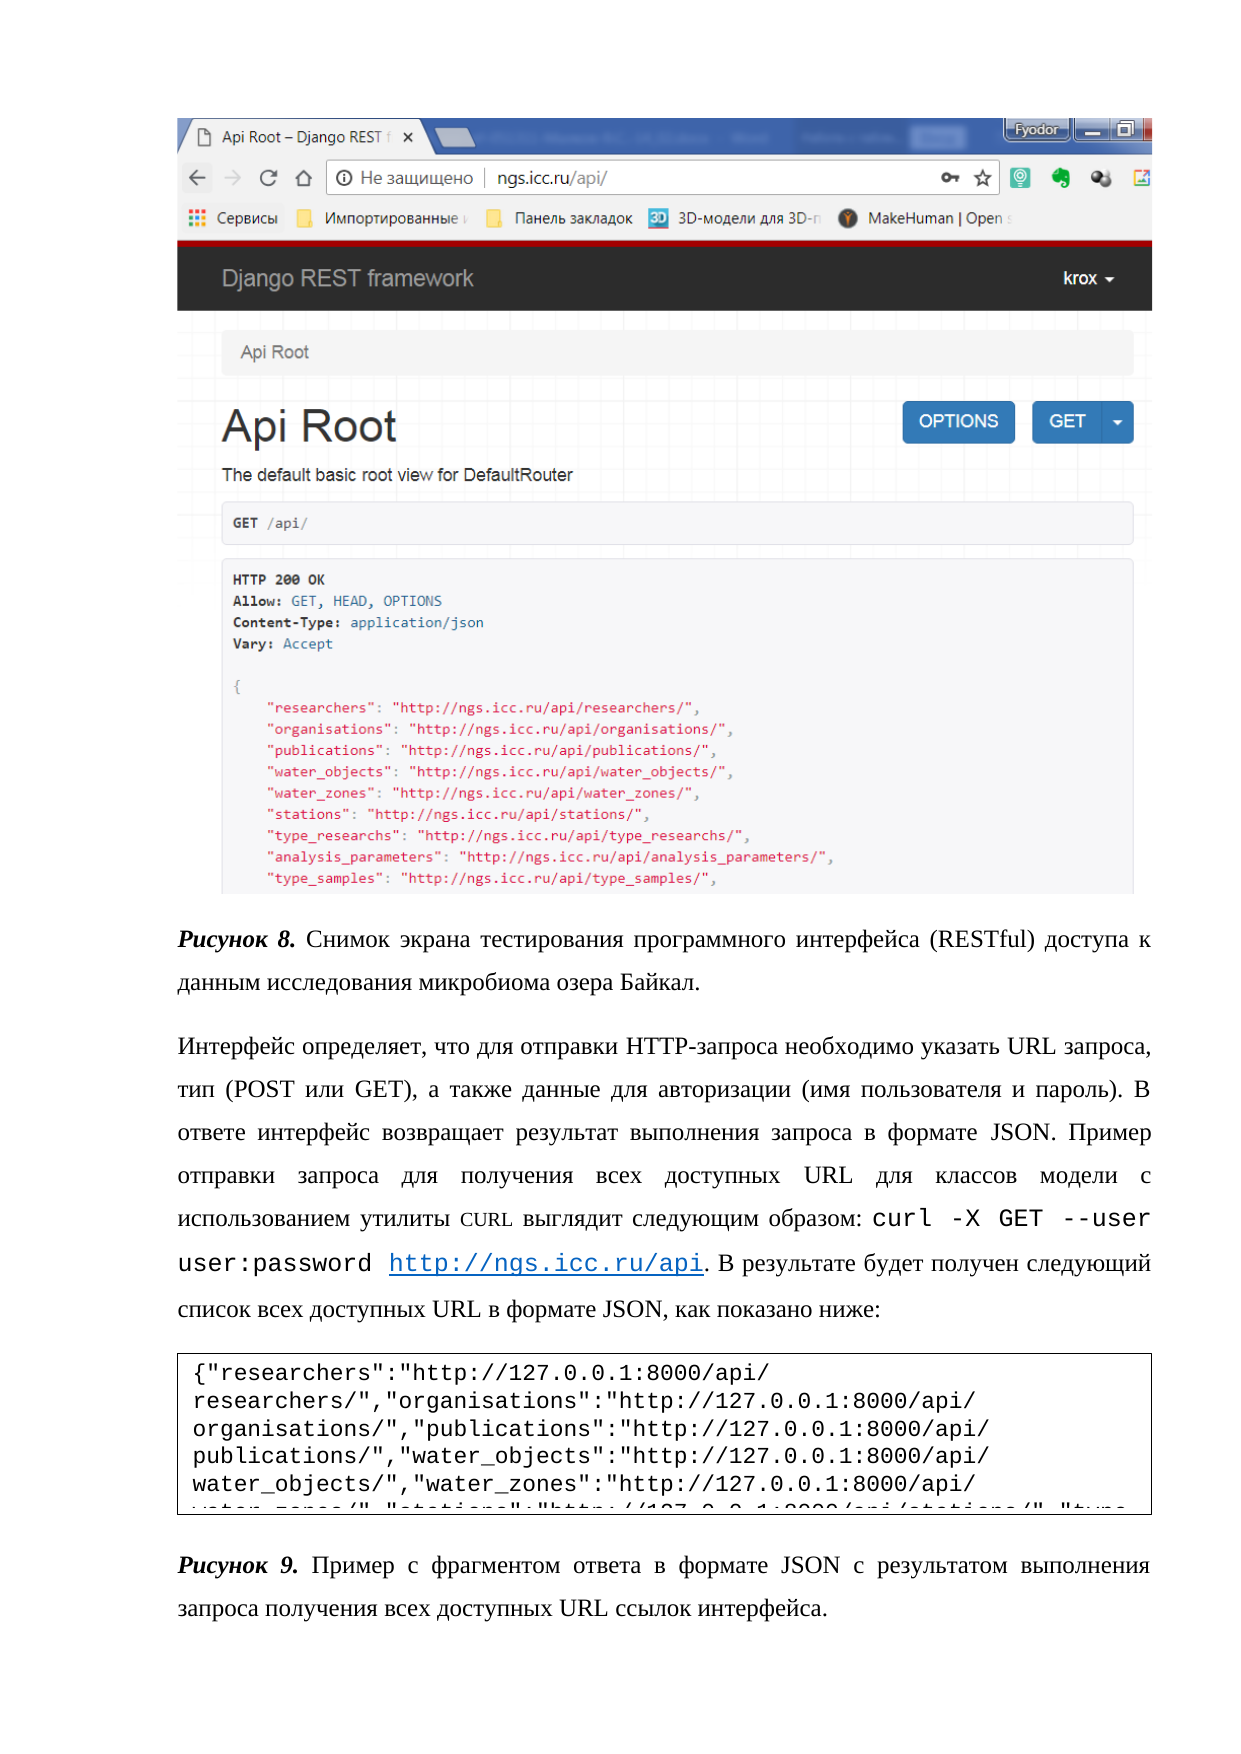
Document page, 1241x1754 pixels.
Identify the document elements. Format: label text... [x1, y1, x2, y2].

text Рисунок 8. Снимок экрана тестирования программного интерфейса (RESTful) доступа к данным исследования микробиома озера Байкал. [177, 924, 1152, 996]
text Рисунок 9. Пример с фрагментом ответа в формате JSON с результатом выполнения запроса получения всех доступных URL ссылок интерфейса. [177, 1550, 1152, 1622]
picture [177, 118, 1153, 894]
text Интерфейс определяет, что для отправки HTTP-запроса необходимо указать URL запроса, тип (POST или GET), а также данные для авторизации (имя пользователя и пароль). В ответе интерфейс возвращает результат выполнения запроса в формате JSON. Пример отправки запроса для получения всех доступных URL для классов модели с использованием утилиты curl выглядит следующим образом: curl -X GET --user user:password http://ngs.icc.ru/api. В результате будет получен следующий список всех доступных URL в формате JSON, как показано ниже: [177, 1031, 1152, 1322]
